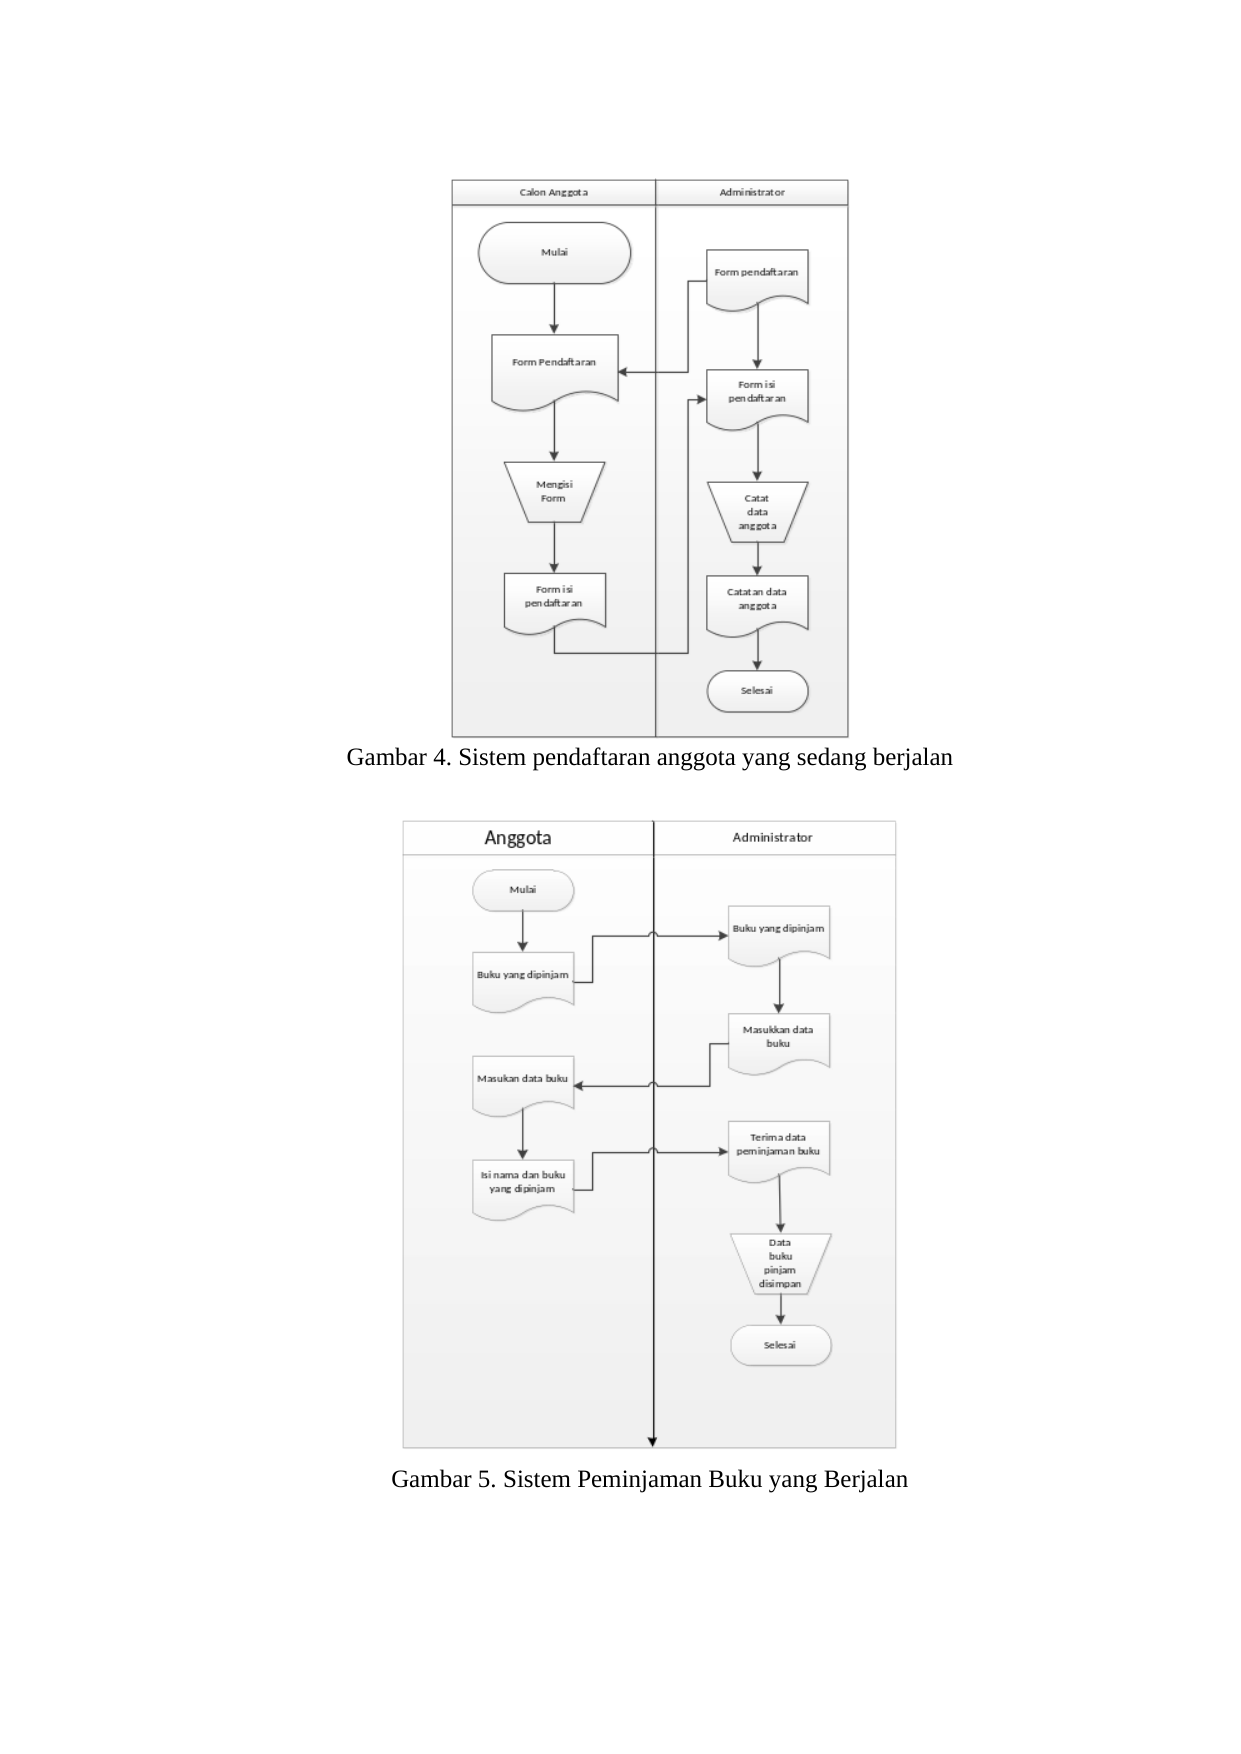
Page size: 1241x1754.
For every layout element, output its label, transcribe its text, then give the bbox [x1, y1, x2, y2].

text Gambar 5. Sistem Peminjaman Buku yang Berjalan [236, 1464, 1063, 1493]
text Gambar 4. Sistem pendaftaran anggota yang sedang berjalan [236, 742, 1063, 771]
